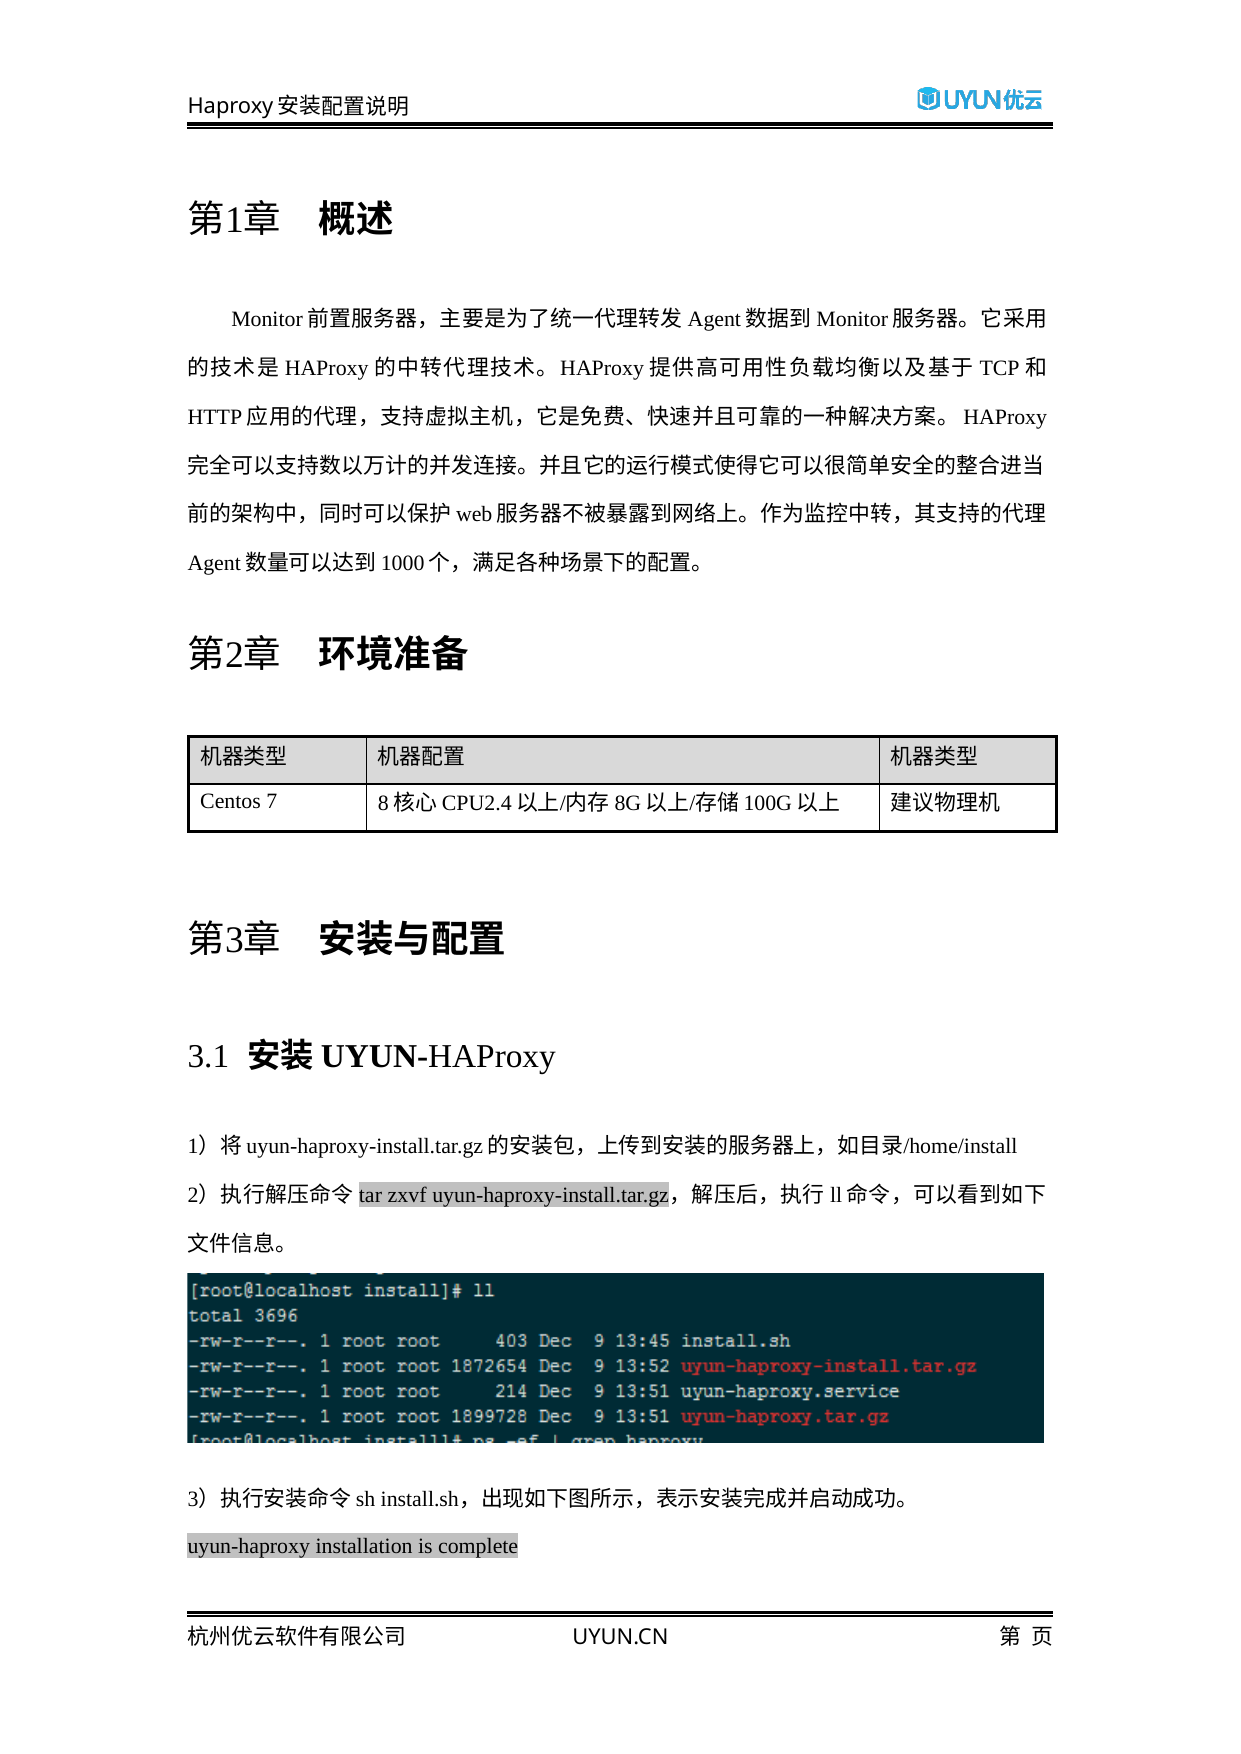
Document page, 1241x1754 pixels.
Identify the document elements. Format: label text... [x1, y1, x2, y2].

picture [617, 1385, 626, 1397]
table_header 机器类型 [190, 738, 366, 783]
picture [322, 1385, 330, 1397]
picture [628, 1385, 636, 1397]
picture [519, 1385, 526, 1397]
picture [716, 1336, 724, 1346]
picture [508, 1334, 516, 1346]
picture [955, 1363, 976, 1375]
picture [541, 1410, 571, 1422]
picture [256, 1309, 264, 1321]
picture [727, 1385, 768, 1400]
table_header 机器类型 [880, 738, 1055, 783]
picture [508, 1385, 516, 1397]
picture [595, 1334, 604, 1346]
picture [683, 1438, 691, 1443]
picture [201, 1286, 242, 1296]
picture [201, 1337, 231, 1346]
picture [780, 1388, 812, 1400]
picture [508, 1410, 516, 1422]
picture [749, 1334, 757, 1346]
picture [234, 1337, 243, 1346]
picture [354, 1388, 374, 1397]
picture [344, 1363, 374, 1372]
picture [474, 1360, 482, 1372]
subtitle 环境准备 [187, 618, 1047, 683]
picture [464, 1360, 471, 1372]
picture [322, 1334, 330, 1346]
subtitle 安装UYUN-HAProxy [187, 1020, 1047, 1085]
picture [694, 1337, 713, 1346]
picture [823, 1360, 877, 1372]
picture [256, 1435, 261, 1443]
picture [595, 1410, 604, 1422]
picture [497, 1385, 505, 1397]
picture [452, 1284, 462, 1298]
picture [617, 1334, 626, 1346]
picture [266, 1438, 286, 1443]
picture [365, 1284, 440, 1296]
picture [321, 1438, 330, 1443]
picture [649, 1438, 659, 1443]
text 1）将uyun-haproxy-install.tar.gz的安装包，上传到安装的服务器上，如目录/home/install [187, 1128, 1047, 1161]
picture [266, 1388, 276, 1397]
picture [627, 1360, 636, 1372]
table_cell 建议物理机 [880, 785, 1055, 830]
picture [201, 1413, 232, 1422]
picture [475, 1410, 504, 1422]
table_cell 8核心 CPU2.4以上/内存 8G以上/存储100G以上 [367, 785, 879, 830]
picture [617, 1410, 626, 1422]
picture [680, 1410, 812, 1425]
picture [376, 1361, 385, 1372]
picture [650, 1410, 659, 1422]
picture [234, 1363, 243, 1372]
picture [333, 1438, 341, 1443]
picture [376, 1438, 384, 1443]
picture [377, 1336, 385, 1346]
picture [572, 1438, 615, 1443]
picture [233, 1388, 243, 1397]
picture [519, 1410, 526, 1422]
picture [769, 1334, 790, 1346]
picture [519, 1360, 526, 1372]
picture [474, 1284, 494, 1296]
picture [453, 1360, 461, 1372]
picture [486, 1366, 494, 1372]
picture [453, 1435, 462, 1443]
picture [541, 1334, 571, 1346]
picture [867, 1413, 889, 1425]
picture [321, 1287, 341, 1296]
picture [693, 1388, 724, 1400]
picture [846, 1385, 877, 1397]
picture [650, 1385, 659, 1397]
table_header 机器配置 [367, 738, 879, 783]
subtitle 安装与配置 [187, 903, 1047, 968]
picture [309, 1435, 318, 1443]
picture [300, 1435, 305, 1443]
picture [661, 1360, 668, 1368]
text Monitor前置服务器，主要是为了统一代理转发Agent数据到Monitor服务器。它采用的技术是HAProxy的中转代理技术。HAProxy提供高可用性负载均衡以及基于TCP和HTTP应用的代理，支持虚拟主机，它是免费、快速并且可靠的一种解决方案。HAProxy完全可以支持数以万计的并发连接。并且它的运行模式使得它可以很简单安全的整合进当前的架构中，同时可以保护web服务器不被暴露到网络上。作为监控中转，其支持的代理Agent数量可以达到1000个，满足各种场景下的配置。 [187, 301, 1047, 577]
picture [627, 1410, 637, 1422]
text uyun-haproxy installation is complete [187, 1529, 1047, 1562]
picture [680, 1360, 823, 1375]
picture [683, 1334, 691, 1346]
picture [233, 1413, 243, 1422]
picture [190, 1311, 210, 1321]
picture [541, 1360, 571, 1372]
picture [541, 1385, 571, 1397]
picture [431, 1435, 437, 1443]
subtitle 概述 [187, 184, 1047, 249]
table_cell Centos 7 [190, 785, 366, 830]
picture [322, 1410, 330, 1422]
picture [212, 1309, 243, 1321]
picture [617, 1360, 625, 1372]
picture [245, 1434, 252, 1443]
picture [473, 1438, 484, 1443]
picture [486, 1438, 494, 1443]
picture [464, 1410, 471, 1422]
picture [398, 1437, 405, 1443]
picture [344, 1286, 352, 1296]
picture [661, 1334, 670, 1346]
picture [878, 1360, 899, 1372]
picture [366, 1435, 371, 1443]
picture [595, 1385, 604, 1397]
picture [193, 1284, 197, 1299]
picture [518, 1334, 527, 1346]
picture [444, 1284, 448, 1299]
picture [201, 1388, 232, 1397]
picture [497, 1360, 516, 1372]
picture [278, 1309, 297, 1321]
picture [661, 1438, 681, 1443]
picture [245, 1282, 253, 1298]
picture [255, 1284, 319, 1296]
picture [201, 1437, 241, 1443]
picture [267, 1309, 276, 1321]
picture [322, 1360, 330, 1372]
picture [627, 1435, 635, 1443]
picture [399, 1336, 440, 1346]
picture [627, 1334, 636, 1346]
picture [388, 1438, 396, 1443]
picture [770, 1388, 779, 1397]
picture [497, 1334, 504, 1346]
picture [879, 1388, 899, 1397]
picture [201, 1363, 232, 1372]
text 2）执行解压命令tar zxvf uyun-haproxy-install.tar.gz，解压后，执行ll命令，可以看到如下文件信息。 [187, 1176, 1047, 1258]
picture [376, 1412, 385, 1422]
picture [823, 1410, 856, 1422]
picture [661, 1410, 669, 1422]
picture [266, 1413, 276, 1422]
picture [824, 1388, 845, 1397]
picture [344, 1437, 351, 1443]
picture [911, 1360, 943, 1372]
picture [267, 1337, 276, 1346]
picture [267, 1363, 276, 1372]
picture [661, 1385, 669, 1397]
picture [408, 1386, 440, 1397]
picture [738, 1334, 746, 1346]
picture [681, 1388, 692, 1397]
picture [595, 1360, 604, 1372]
picture [649, 1360, 659, 1372]
picture [726, 1337, 735, 1346]
picture [343, 1413, 374, 1422]
picture [398, 1361, 440, 1372]
picture [916, 87, 1042, 109]
picture [398, 1412, 439, 1422]
text 3）执行安装命令sh install.sh，出现如下图所示，表示安装完成并启动成功。 [187, 1481, 1047, 1513]
picture [420, 1435, 426, 1443]
picture [507, 1438, 527, 1443]
picture [530, 1435, 538, 1443]
picture [376, 1386, 385, 1397]
picture [650, 1334, 657, 1346]
picture [344, 1337, 374, 1346]
picture [398, 1388, 407, 1397]
picture [453, 1410, 461, 1422]
picture [343, 1388, 352, 1397]
